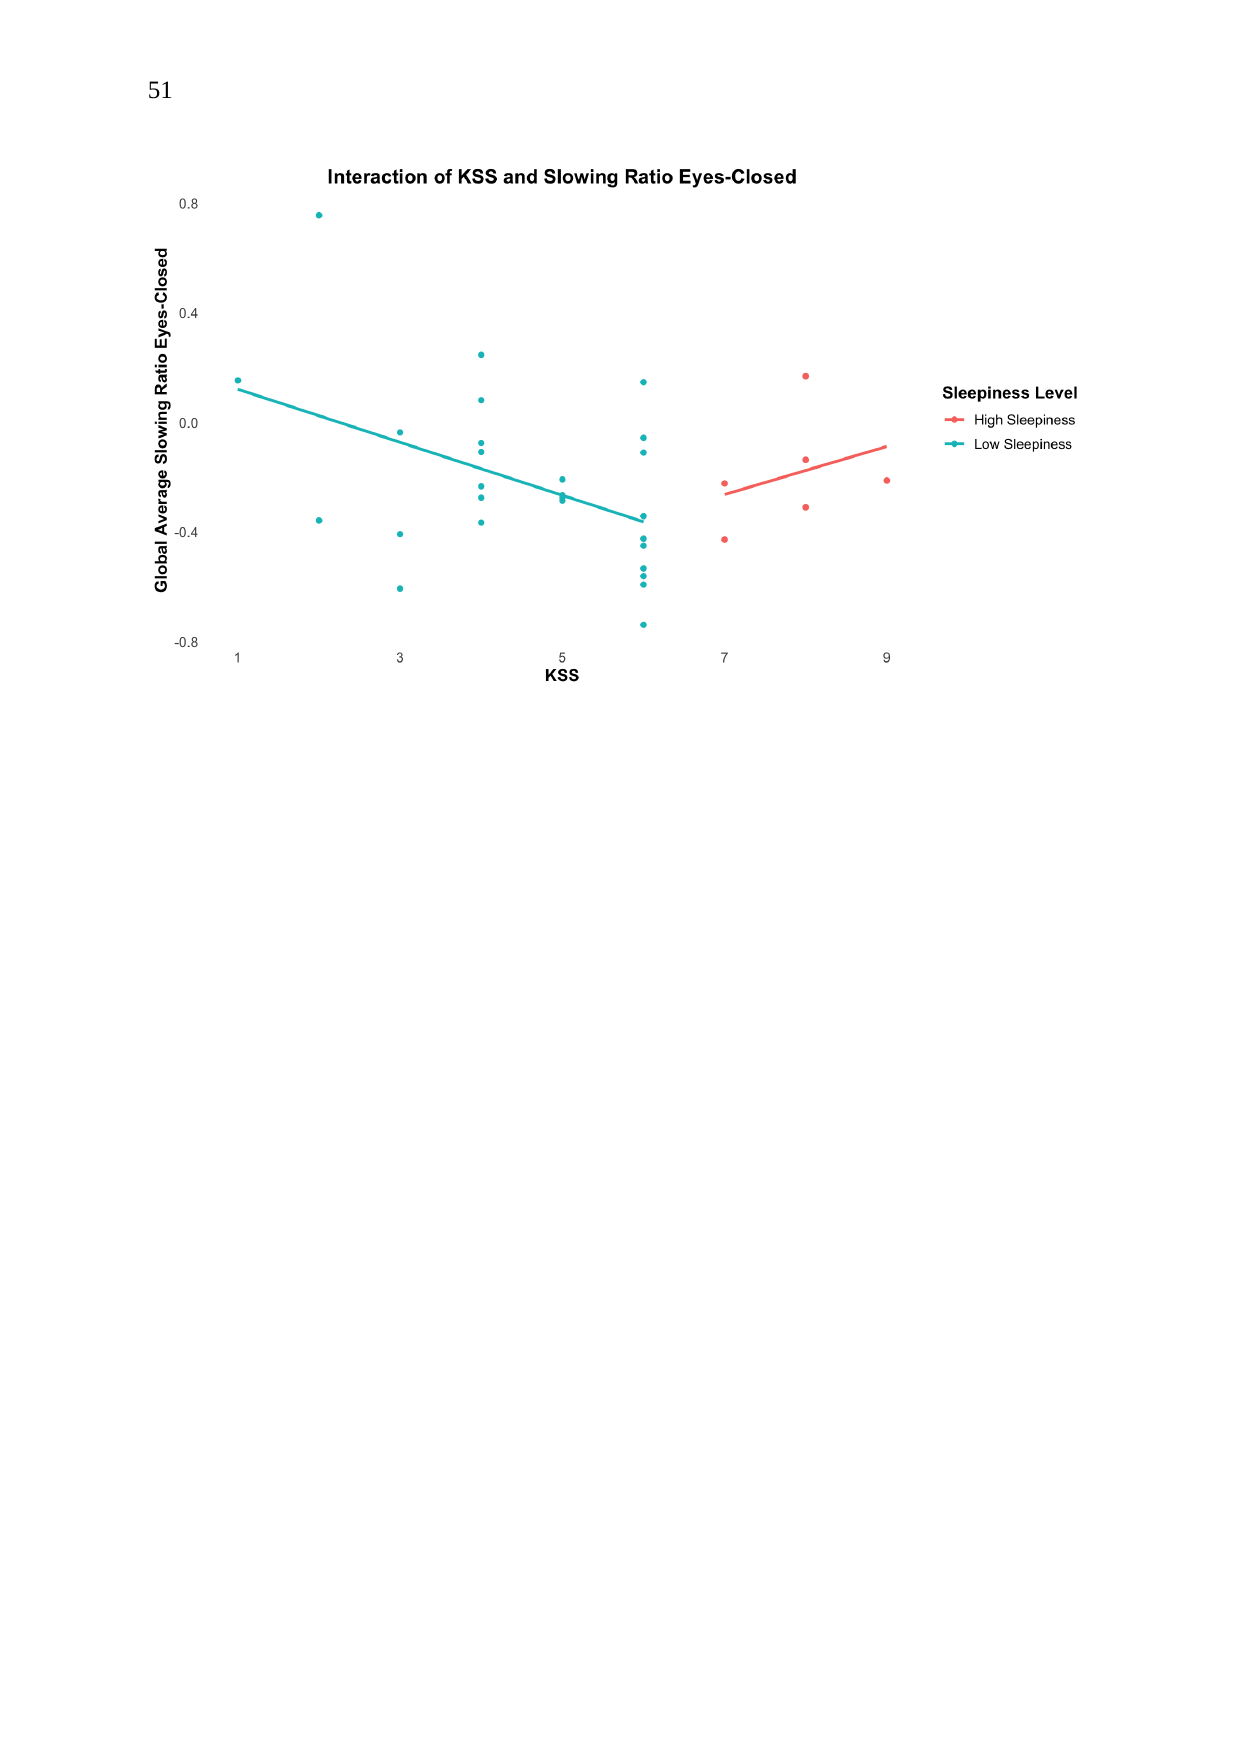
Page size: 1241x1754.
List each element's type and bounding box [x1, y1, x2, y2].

picture [147, 161, 1093, 692]
